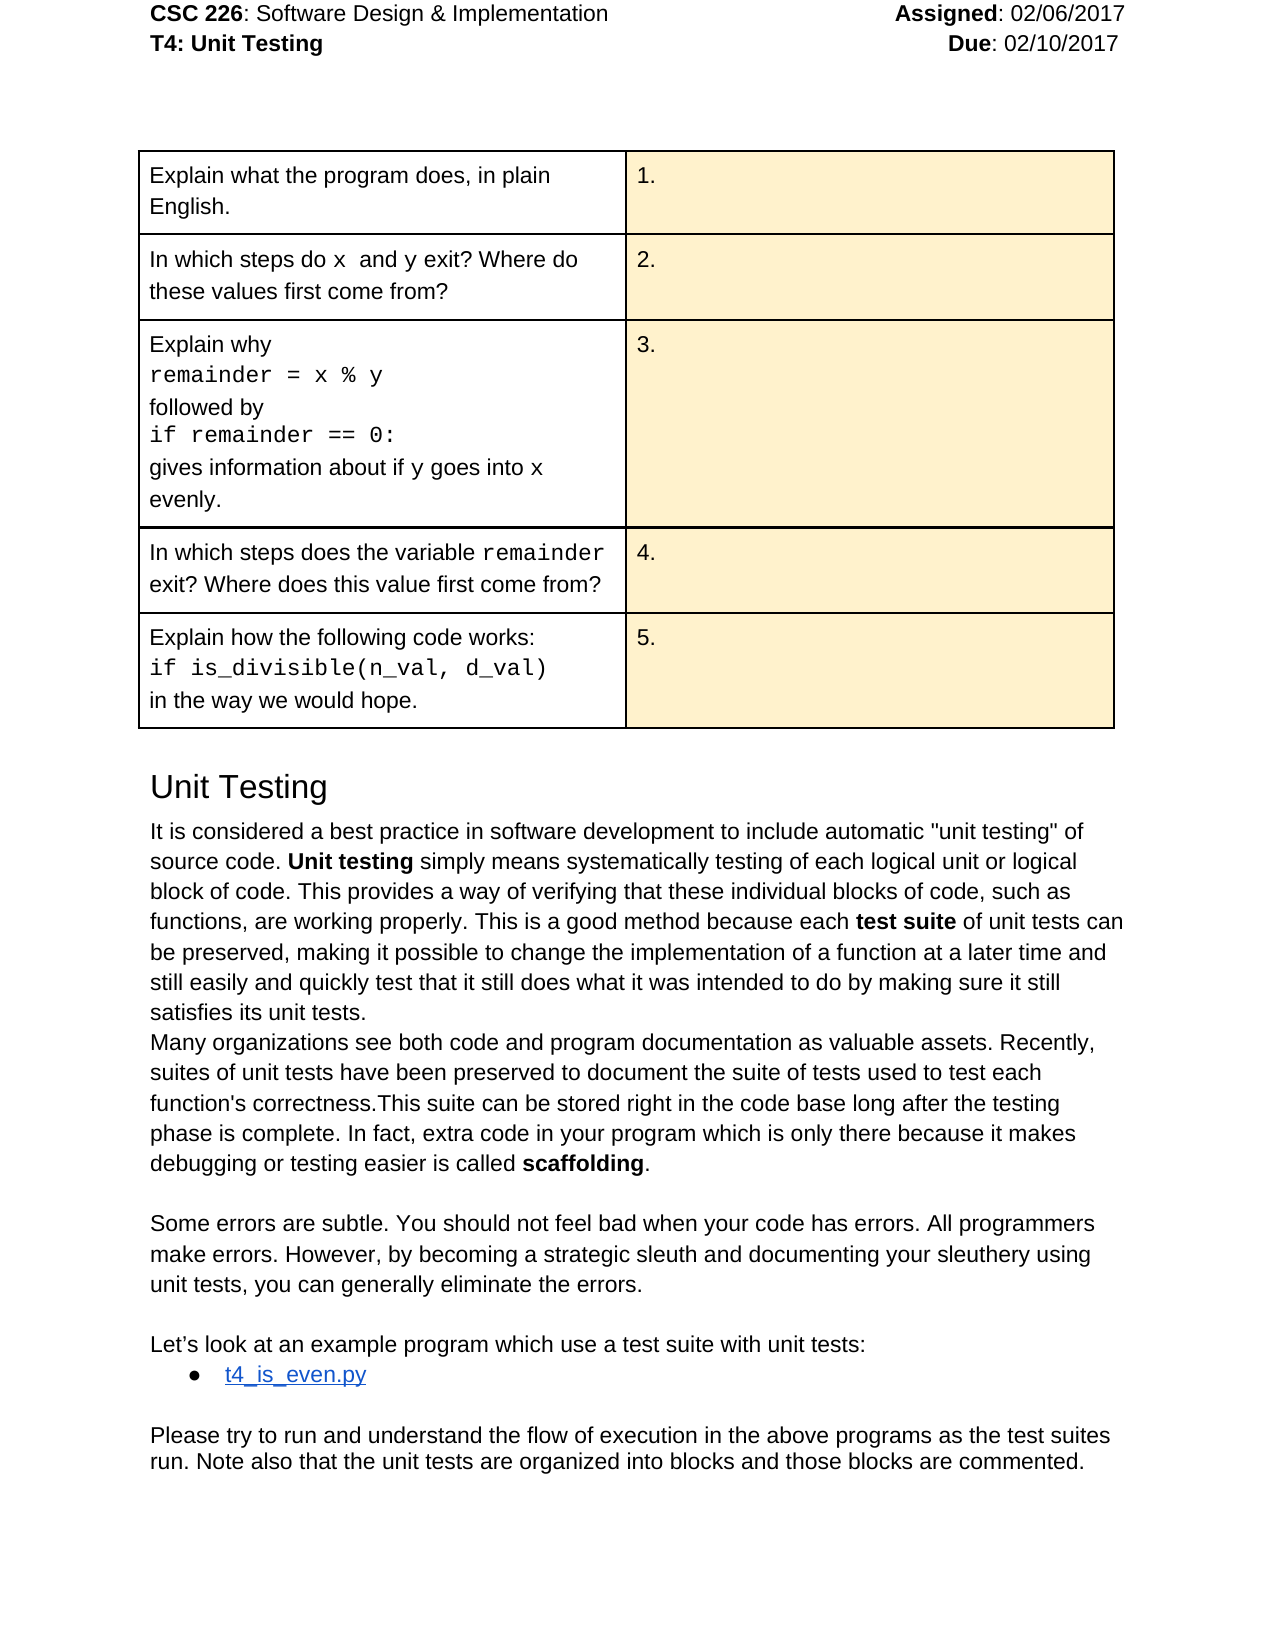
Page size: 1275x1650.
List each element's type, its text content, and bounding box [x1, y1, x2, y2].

table_cell 3. [627, 321, 1113, 526]
text It is considered a best practice in software development to include automatic "unit testing" of source code. Unit testing simply means systematically testing of each logical unit or logical block of code. This provides a way of verifying that these individual blocks of code, such as functions, are working properly. This is a good method because each test suite of unit tests can be preserved, making it possible to change the implementation of a function at a later time and still easily and quickly test that it still does what it was intended to do by making sure it still satisfies its unit tests. [150, 818, 1125, 1025]
table_cell In which steps does the variable remainder exit? Where does this value first come from? [140, 529, 625, 612]
table_cell Explain why remainder = x % y followed by if remainder == 0: gives information about if y goes into x evenly. [140, 321, 625, 526]
text Many organizations see both code and program documentation as valuable assets. Recently, suites of unit tests have been preserved to document the suite of tests used to test each function's correctness.This suite can be stored right in the code base long after the testing phase is complete. In fact, extra code in your program which is only there because it makes debugging or testing easier is called scaffolding. [150, 1029, 1125, 1176]
table_cell Explain how the following code works: if is_divisible(n_val, d_val) in the way we would hope. [140, 614, 625, 727]
list t4_is_even.py [225, 1361, 1125, 1388]
table_header Explain what the program does, in plain English. [140, 152, 625, 233]
text Some errors are subtle. You should not feel bad when your code has errors. All programmers make errors. However, by becoming a strategic sleuth and documenting your sleuthery using unit tests, you can generally eliminate the errors. [150, 1210, 1125, 1297]
table_header 1. [627, 152, 1113, 233]
text Let’s look at an example program which use a test suite with unit tests: [150, 1331, 1125, 1358]
table_cell 5. [627, 614, 1113, 727]
table_cell 2. [627, 235, 1113, 319]
table_cell In which steps do x and y exit? Where do these values first come from? [140, 235, 625, 319]
table_cell 4. [627, 529, 1113, 612]
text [150, 1422, 1125, 1474]
subtitle Unit Testing [150, 767, 1125, 805]
